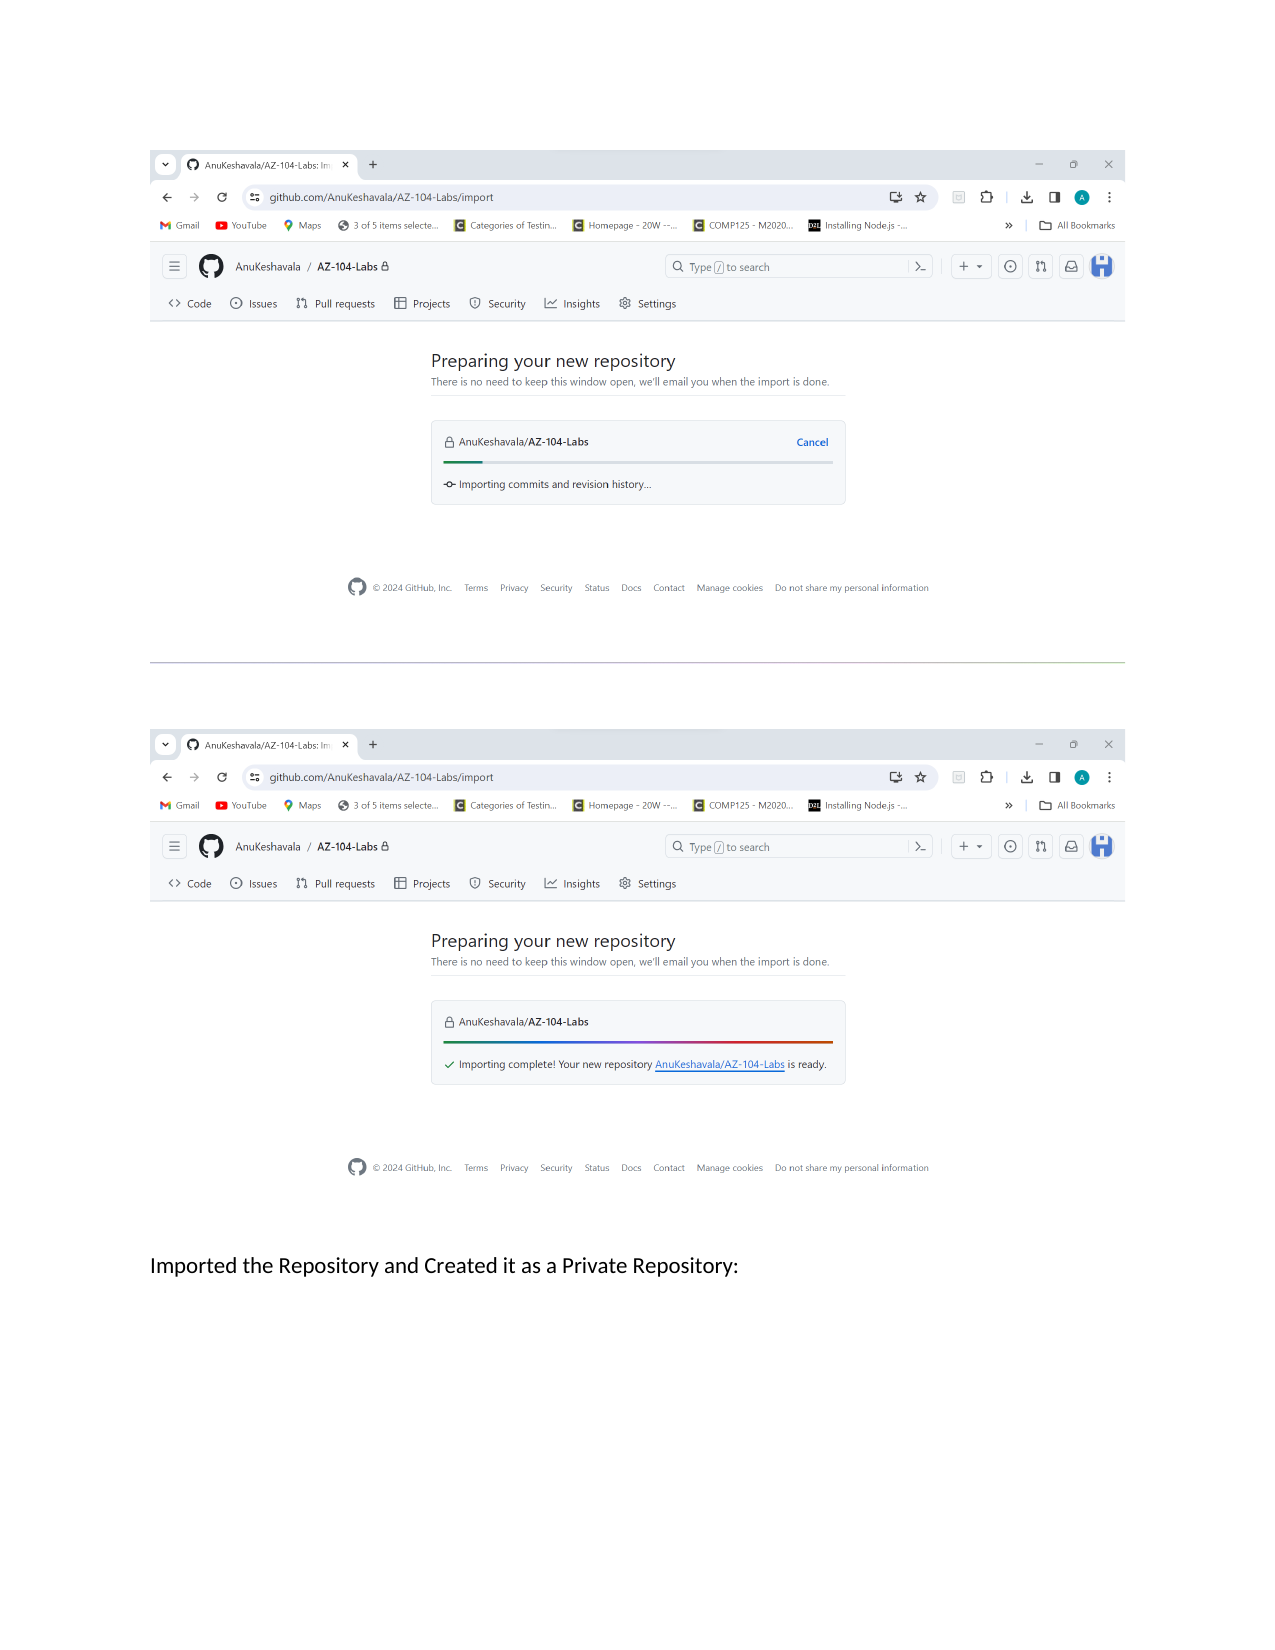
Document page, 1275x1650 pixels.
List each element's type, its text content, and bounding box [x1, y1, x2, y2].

picture [150, 150, 1125, 664]
text Imported the Repository and Created it as a Private Repository: [150, 1251, 1125, 1279]
picture [150, 729, 1125, 1186]
